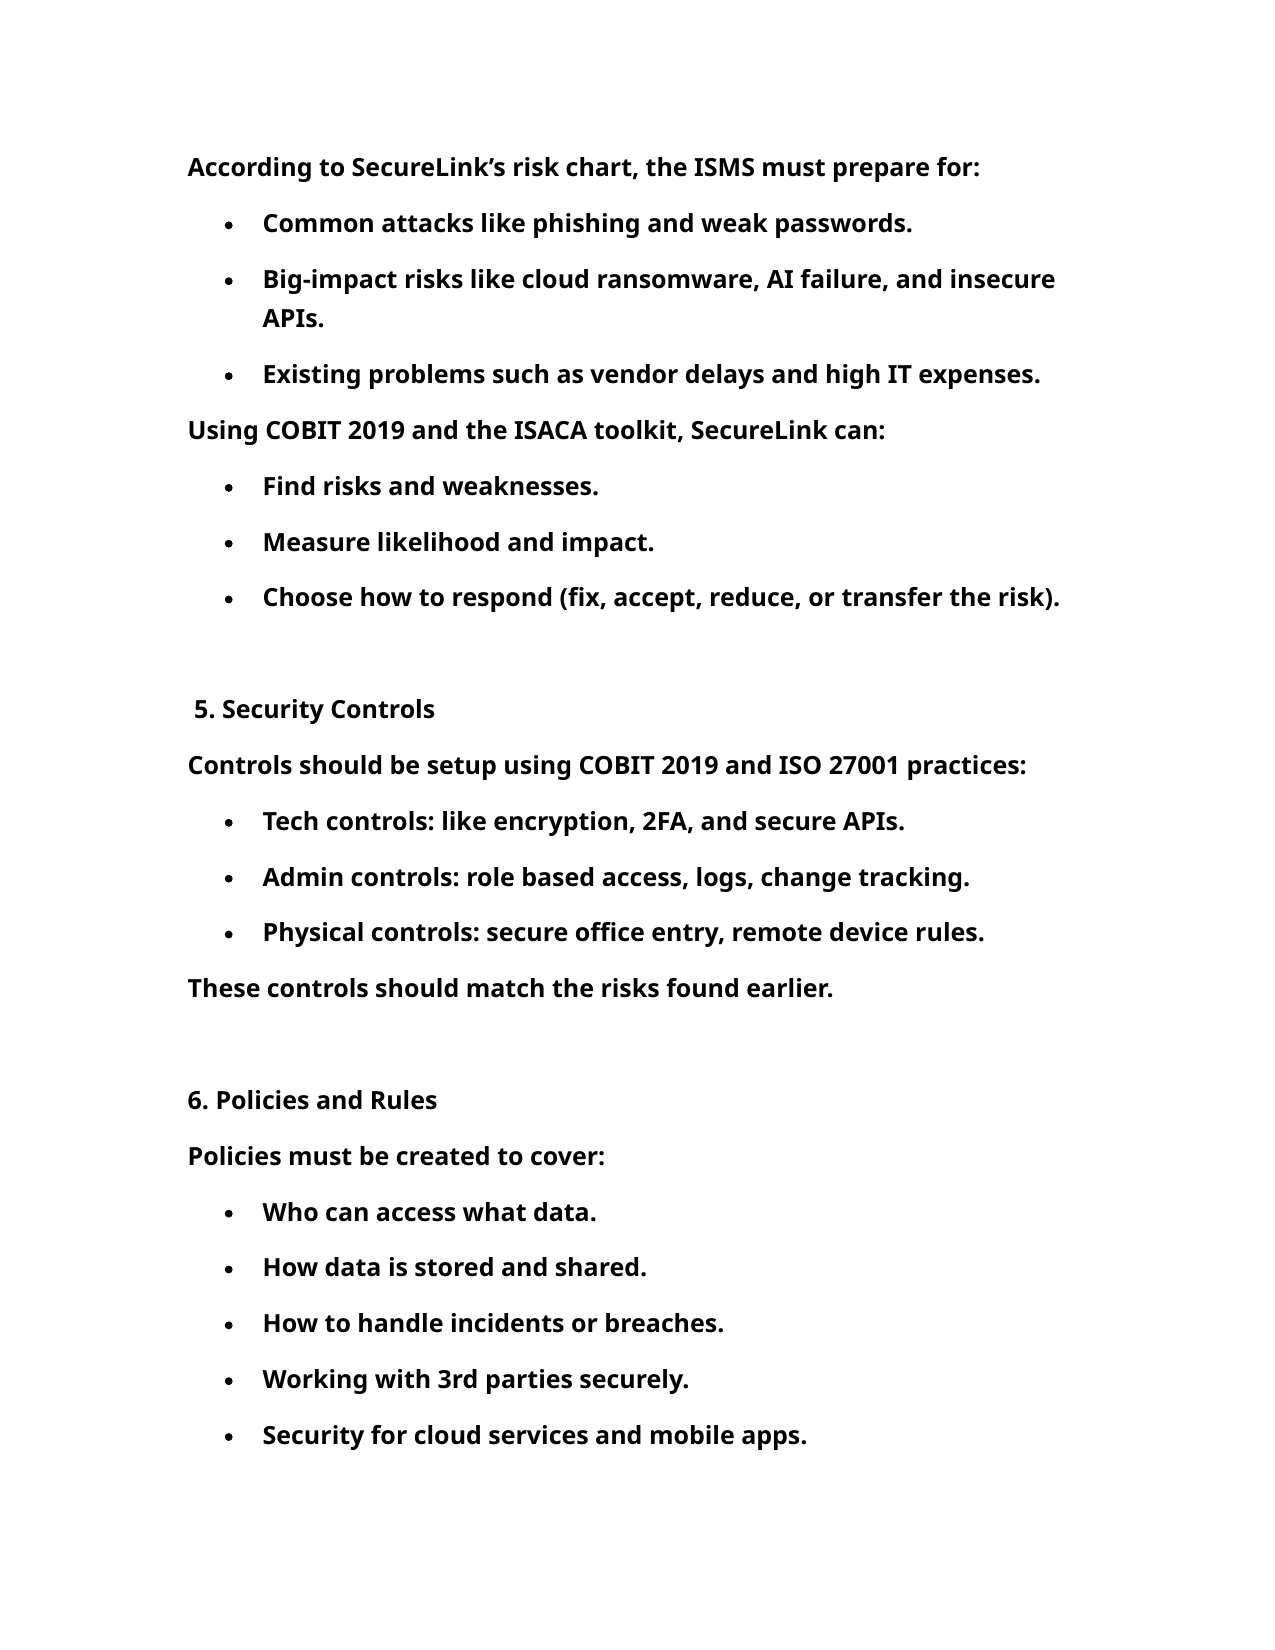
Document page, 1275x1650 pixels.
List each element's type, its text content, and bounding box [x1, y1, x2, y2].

list Find risks and weaknesses. [225, 468, 1087, 502]
list Measure likelihood and impact. [225, 524, 1087, 558]
list Admin controls: role based access, logs, change tracking. [225, 859, 1087, 893]
list Working with 3rd parties securely. [225, 1362, 1087, 1396]
list Tech controls: like encryption, 2FA, and secure APIs. [225, 803, 1087, 837]
text According to SecureLink’s risk chart, the ISMS must prepare for: [187, 150, 1087, 184]
list Physical controls: secure office entry, remote device rules. [225, 915, 1087, 949]
list Choose how to respond (fix, accept, reduce, or transfer the risk). [225, 580, 1087, 614]
list Who can access what data. [225, 1194, 1087, 1228]
text Policies must be created to cover: [187, 1138, 1087, 1172]
text 5. Security Controls [187, 692, 1087, 726]
list Common attacks like phishing and weak passwords. [225, 206, 1087, 240]
list How to handle incidents or breaches. [225, 1306, 1087, 1340]
list How data is stored and shared. [225, 1250, 1087, 1284]
list Security for cloud services and mobile apps. [225, 1417, 1087, 1452]
text Using COBIT 2019 and the ISACA toolkit, SecureLink can: [187, 412, 1087, 447]
list Big-impact risks like cloud ransomware, AI failure, and insecure APIs. [225, 262, 1087, 335]
text Controls should be setup using COBIT 2019 and ISO 27001 practices: [187, 747, 1087, 782]
text These controls should match the risks found earlier. [187, 971, 1087, 1005]
text 6. Policies and Rules [187, 1082, 1087, 1117]
list Existing problems such as vendor delays and high IT expenses. [225, 357, 1087, 391]
